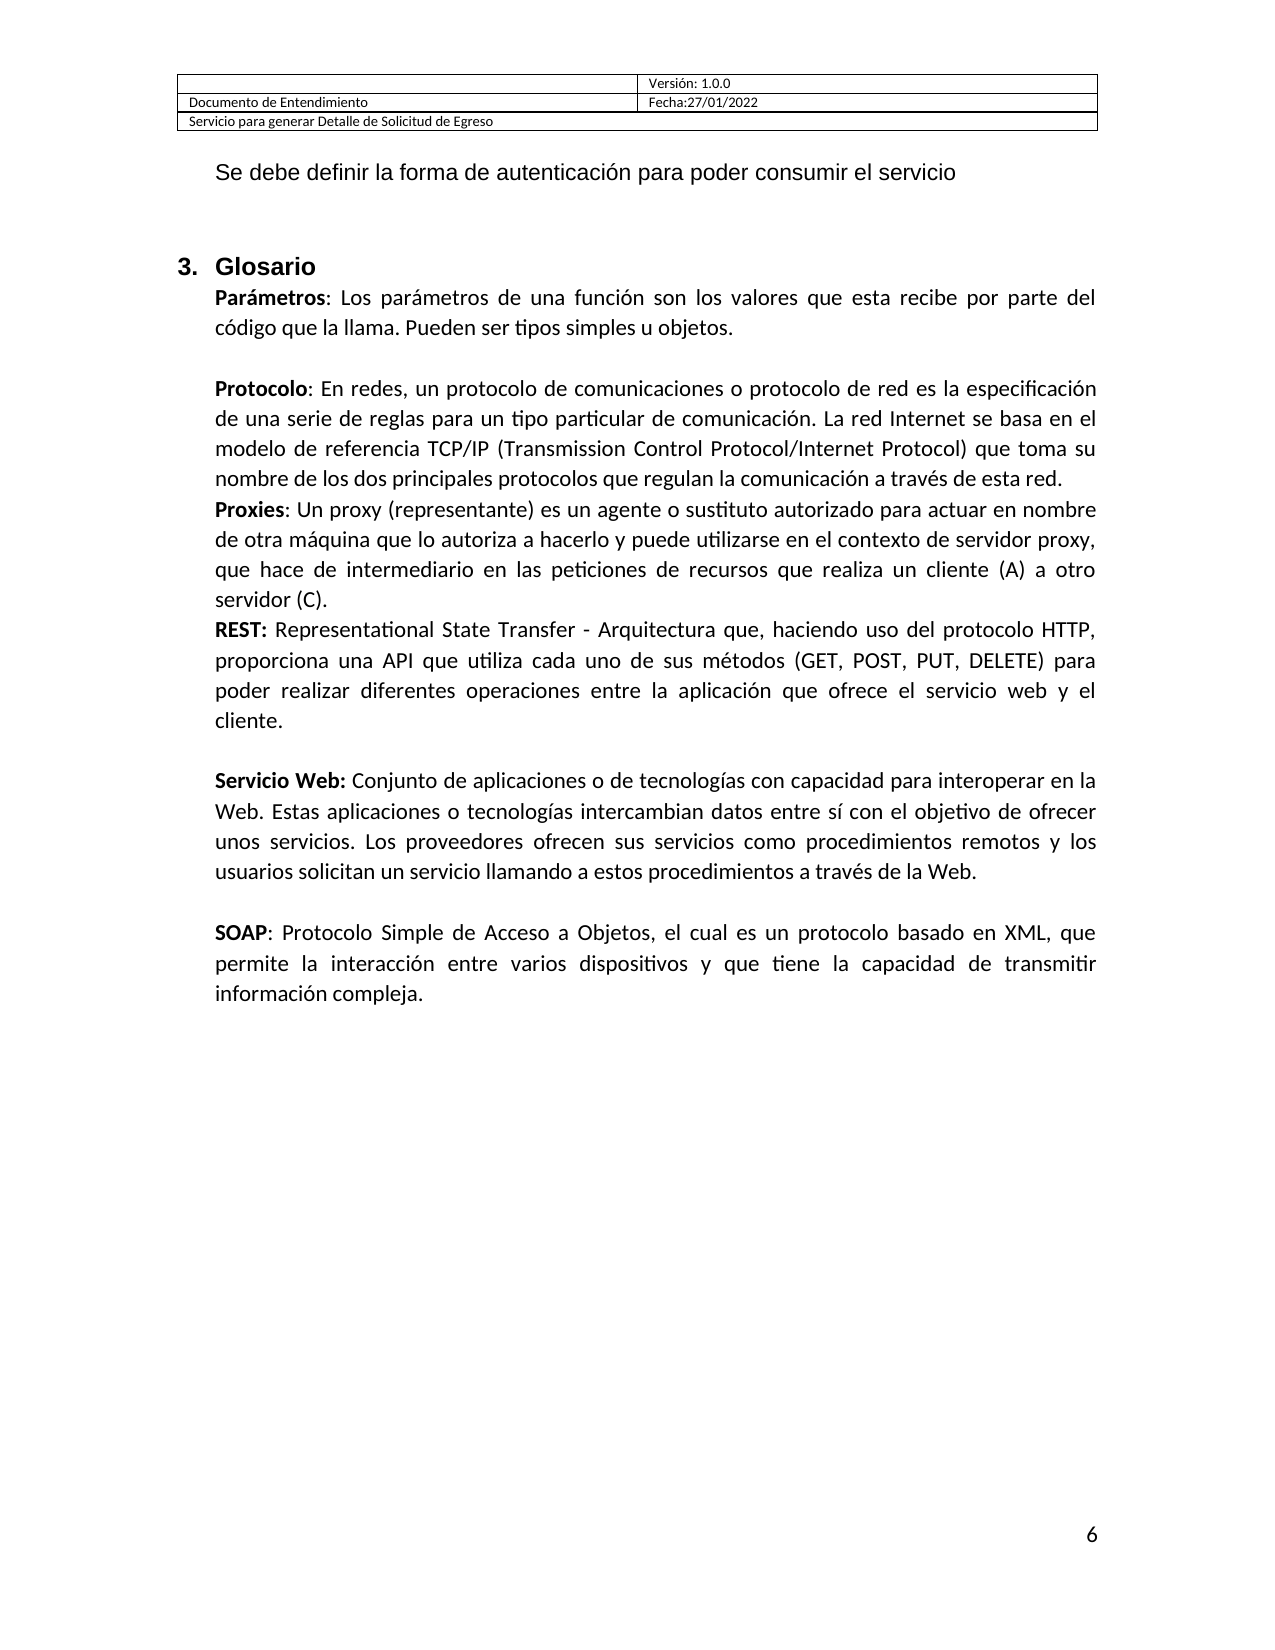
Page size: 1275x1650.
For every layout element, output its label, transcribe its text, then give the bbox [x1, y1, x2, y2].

list Glosario [177, 252, 1098, 281]
list Proxies: Un proxy (representante) es un agente o sustituto autorizado para actuar en nombre de otra máquina que lo autoriza a hacerlo y puede utilizarse en el contexto de servidor proxy, que hace de intermediario en las peticiones de recursos que realiza un cliente (A) a otro servidor (C). [215, 495, 1098, 613]
list Parámetros: Los parámetros de una función son los valores que esta recibe por parte del código que la llama. Pueden ser tipos simples u objetos. [215, 283, 1098, 341]
list Servicio Web: Conjunto de aplicaciones o de tecnologías con capacidad para interoperar en la Web. Estas aplicaciones o tecnologías intercambian datos entre sí con el objetivo de ofrecer unos servicios. Los proveedores ofrecen sus servicios como procedimientos remotos y los usuarios solicitan un servicio llamando a estos procedimientos a través de la Web. [215, 767, 1098, 885]
list REST: Representational State Transfer - Arquitectura que, haciendo uso del protocolo HTTP, proporciona una API que utiliza cada uno de sus métodos (GET, POST, PUT, DELETE) para poder realizar diferentes operaciones entre la aplicación que ofrece el servicio web y el cliente. [215, 616, 1098, 734]
list Se debe definir la forma de autenticación para poder consumir el servicio [215, 159, 1098, 186]
list SOAP: Protocolo Simple de Acceso a Objetos, el cual es un protocolo basado en XML, que permite la interacción entre varios dispositivos y que tiene la capacidad de transmitir información compleja. [215, 918, 1098, 1007]
list Protocolo: En redes, un protocolo de comunicaciones o protocolo de red es la especificación de una serie de reglas para un tipo particular de comunicación. La red Internet se basa en el modelo de referencia TCP/IP (Transmission Control Protocol/Internet Protocol) que toma su nombre de los dos principales protocolos que regulan la comunicación a través de esta red. [215, 374, 1098, 492]
